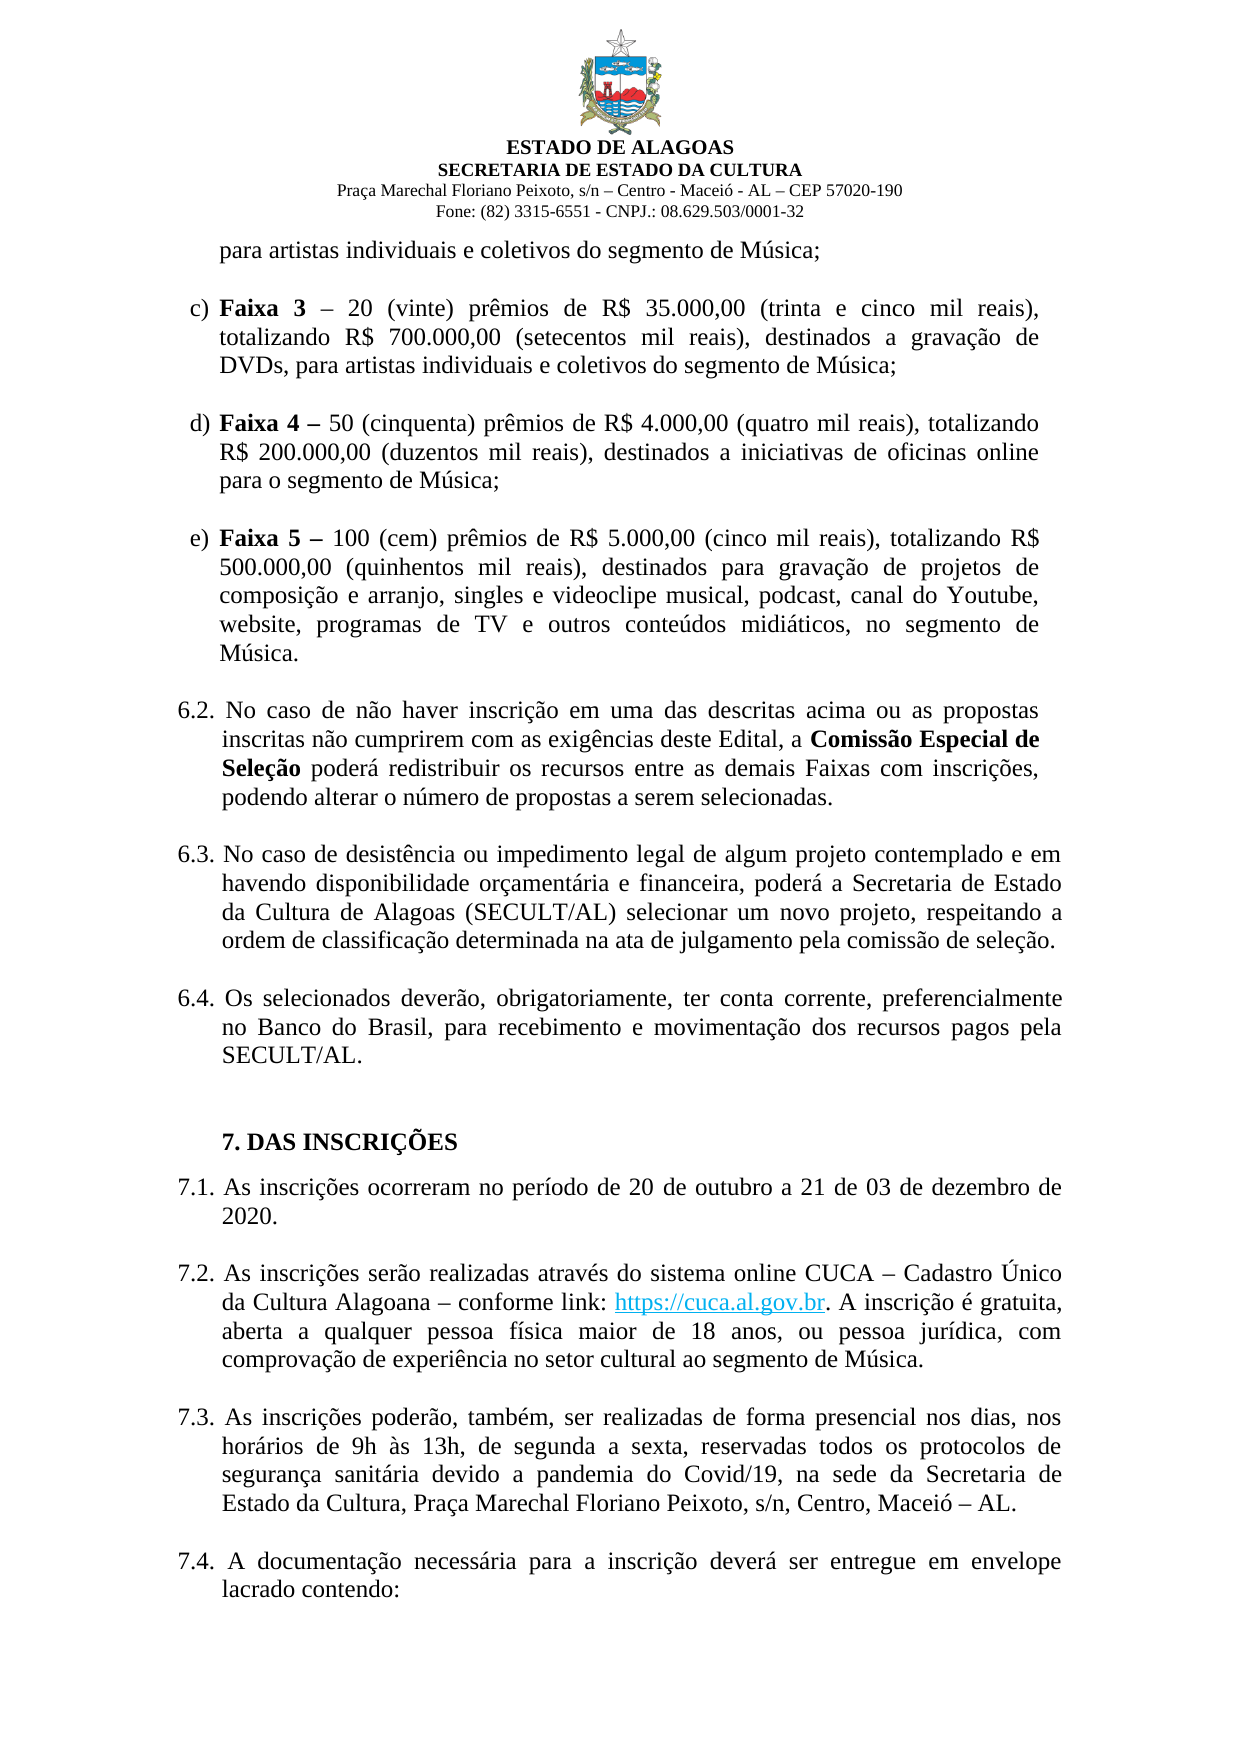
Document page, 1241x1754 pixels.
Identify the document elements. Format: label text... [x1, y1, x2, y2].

text 6.3. No caso de desistência ou impedimento legal de algum projeto contemplado e em havendo disponibilidade orçamentária e financeira, poderá a Secretaria de Estado da Cultura de Alagoas (SECULT/AL) selecionar um novo projeto, respeitando a ordem de classificação determinada na ata de julgamento pela comissão de seleção. [177, 839, 1063, 954]
text 7.3. As inscrições poderão, também, ser realizadas de forma presencial nos dias, nos horários de 9h às 13h, de segunda a sexta, reservadas todos os protocolos de segurança sanitária devido a pandemia do Covid/19, na sede da Secretaria de Estado da Cultura, Praça Marechal Floriano Peixoto, s/n, Centro, Maceió – AL. [177, 1402, 1063, 1517]
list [189, 235, 1040, 264]
list Faixa 5 – 100 (cem) prêmios de R$ 5.000,00 (cinco mil reais), totalizando R$ 500.000,00 (quinhentos mil reais), destinados para gravação de projetos de composição e arranjo, singles e videoclipe musical, podcast, canal do Youtube, website, programas de TV e outros conteúdos midiáticos, no segmento de Música. [189, 523, 1040, 667]
text 7. DAS INSCRIÇÕES [222, 1127, 1063, 1155]
list Faixa 3 – 20 (vinte) prêmios de R$ 35.000,00 (trinta e cinco mil reais), totalizando R$ 700.000,00 (setecentos mil reais), destinados a gravação de DVDs, para artistas individuais e coletivos do segmento de Música; [189, 293, 1040, 379]
text 6.2. No caso de não haver inscrição em uma das descritas acima ou as propostas inscritas não cumprirem com as exigências deste Edital, a Comissão Especial de Seleção poderá redistribuir os recursos entre as demais Faixas com inscrições, podendo alterar o número de propostas a serem selecionadas. [177, 695, 1040, 810]
text 6.4. Os selecionados deverão, obrigatoriamente, ter conta corrente, preferencialmente no Banco do Brasil, para recebimento e movimentação dos recursos pagos pela SECULT/AL. [177, 983, 1063, 1069]
picture [578, 29, 662, 135]
text 7.4. A documentação necessária para a inscrição deverá ser entregue em envelope lacrado contendo: [177, 1546, 1063, 1603]
text 7.1. As inscrições ocorreram no período de 20 de outubro a 21 de 03 de dezembro de 2020. [177, 1172, 1063, 1229]
list Faixa 4 – 50 (cinquenta) prêmios de R$ 4.000,00 (quatro mil reais), totalizando R$ 200.000,00 (duzentos mil reais), destinados a iniciativas de oficinas online para o segmento de Música; [189, 408, 1040, 494]
text 7.2. As inscrições serão realizadas através do sistema online CUCA – Cadastro Único da Cultura Alagoana – conforme link: https://cuca.al.gov.br. A inscrição é gratuita, aberta a qualquer pessoa física maior de 18 anos, ou pessoa jurídica, com comprovação de experiência no setor cultural ao segmento de Música. [177, 1258, 1063, 1373]
